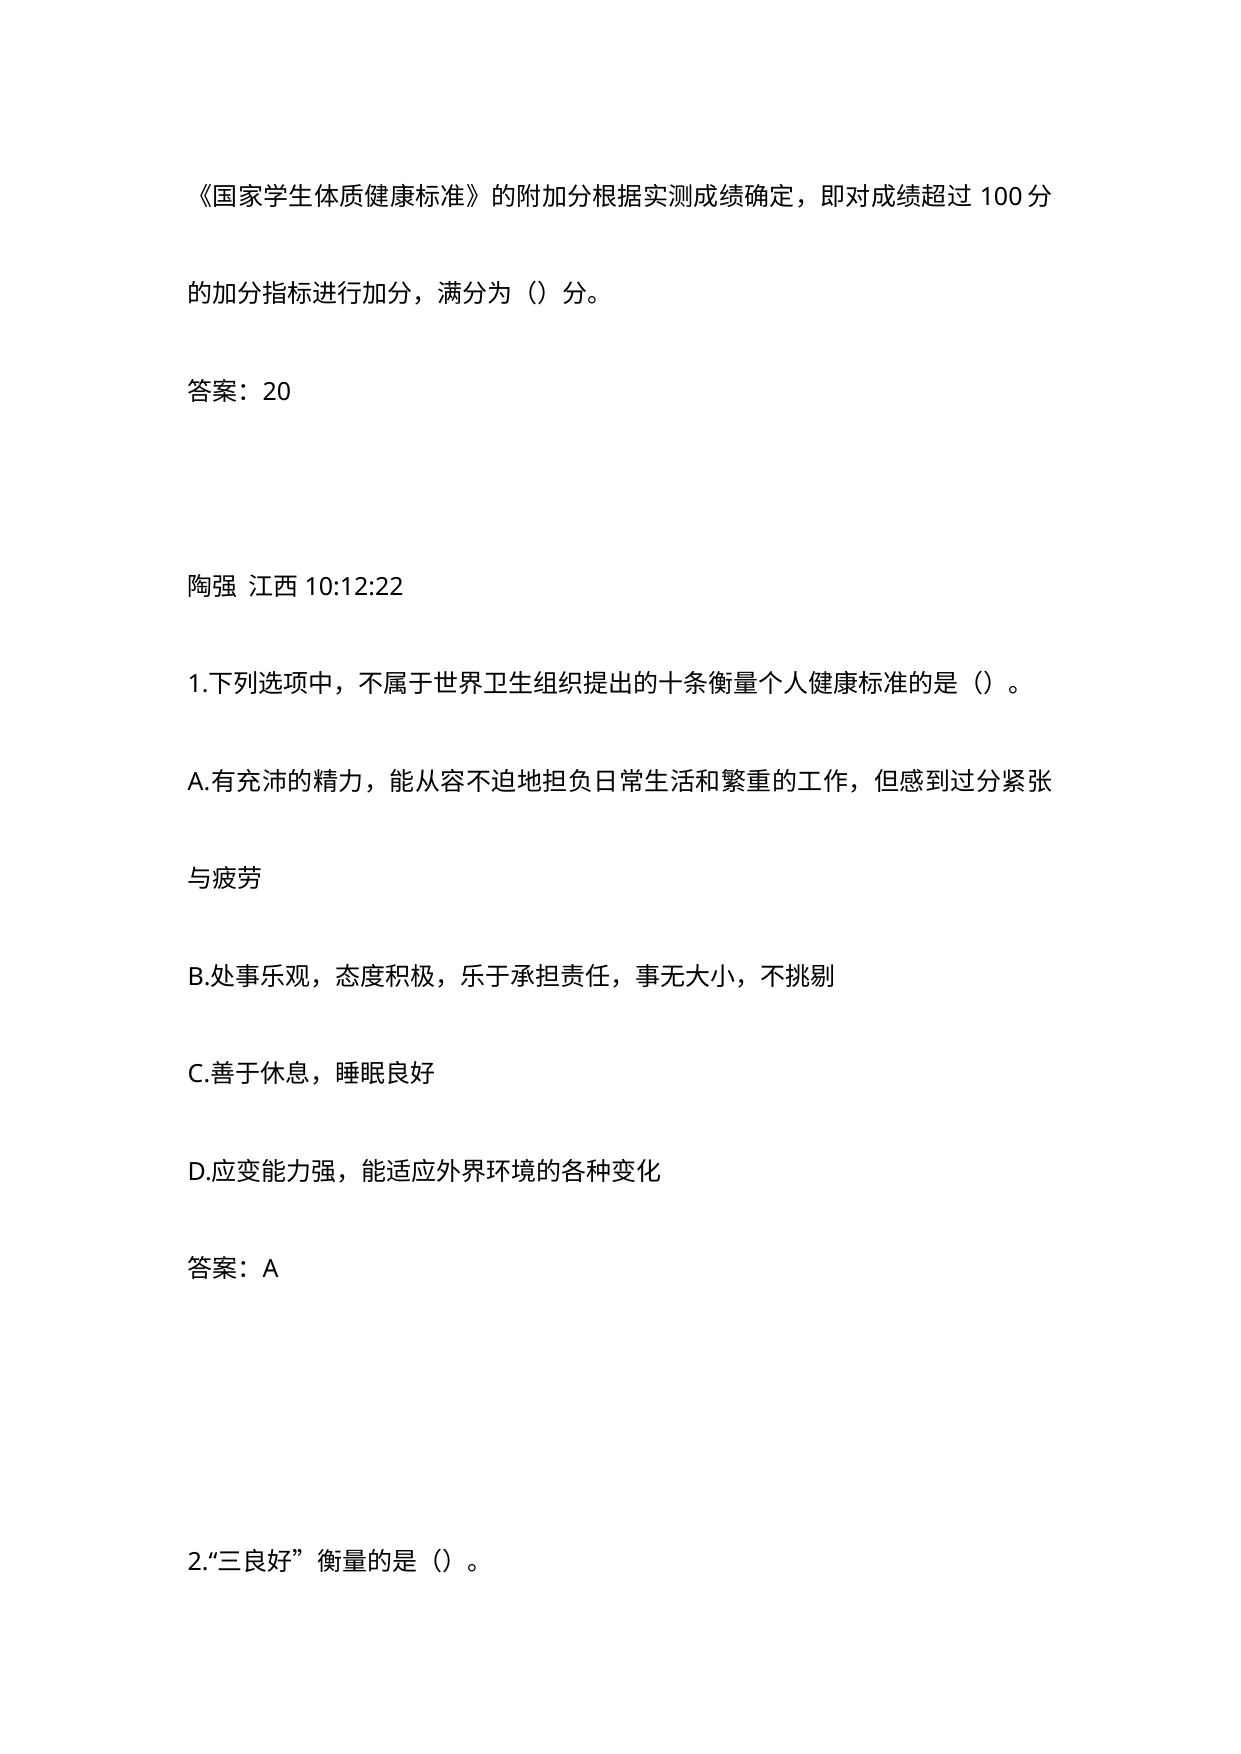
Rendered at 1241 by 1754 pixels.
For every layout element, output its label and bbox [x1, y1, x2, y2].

text [187, 162, 1053, 1592]
